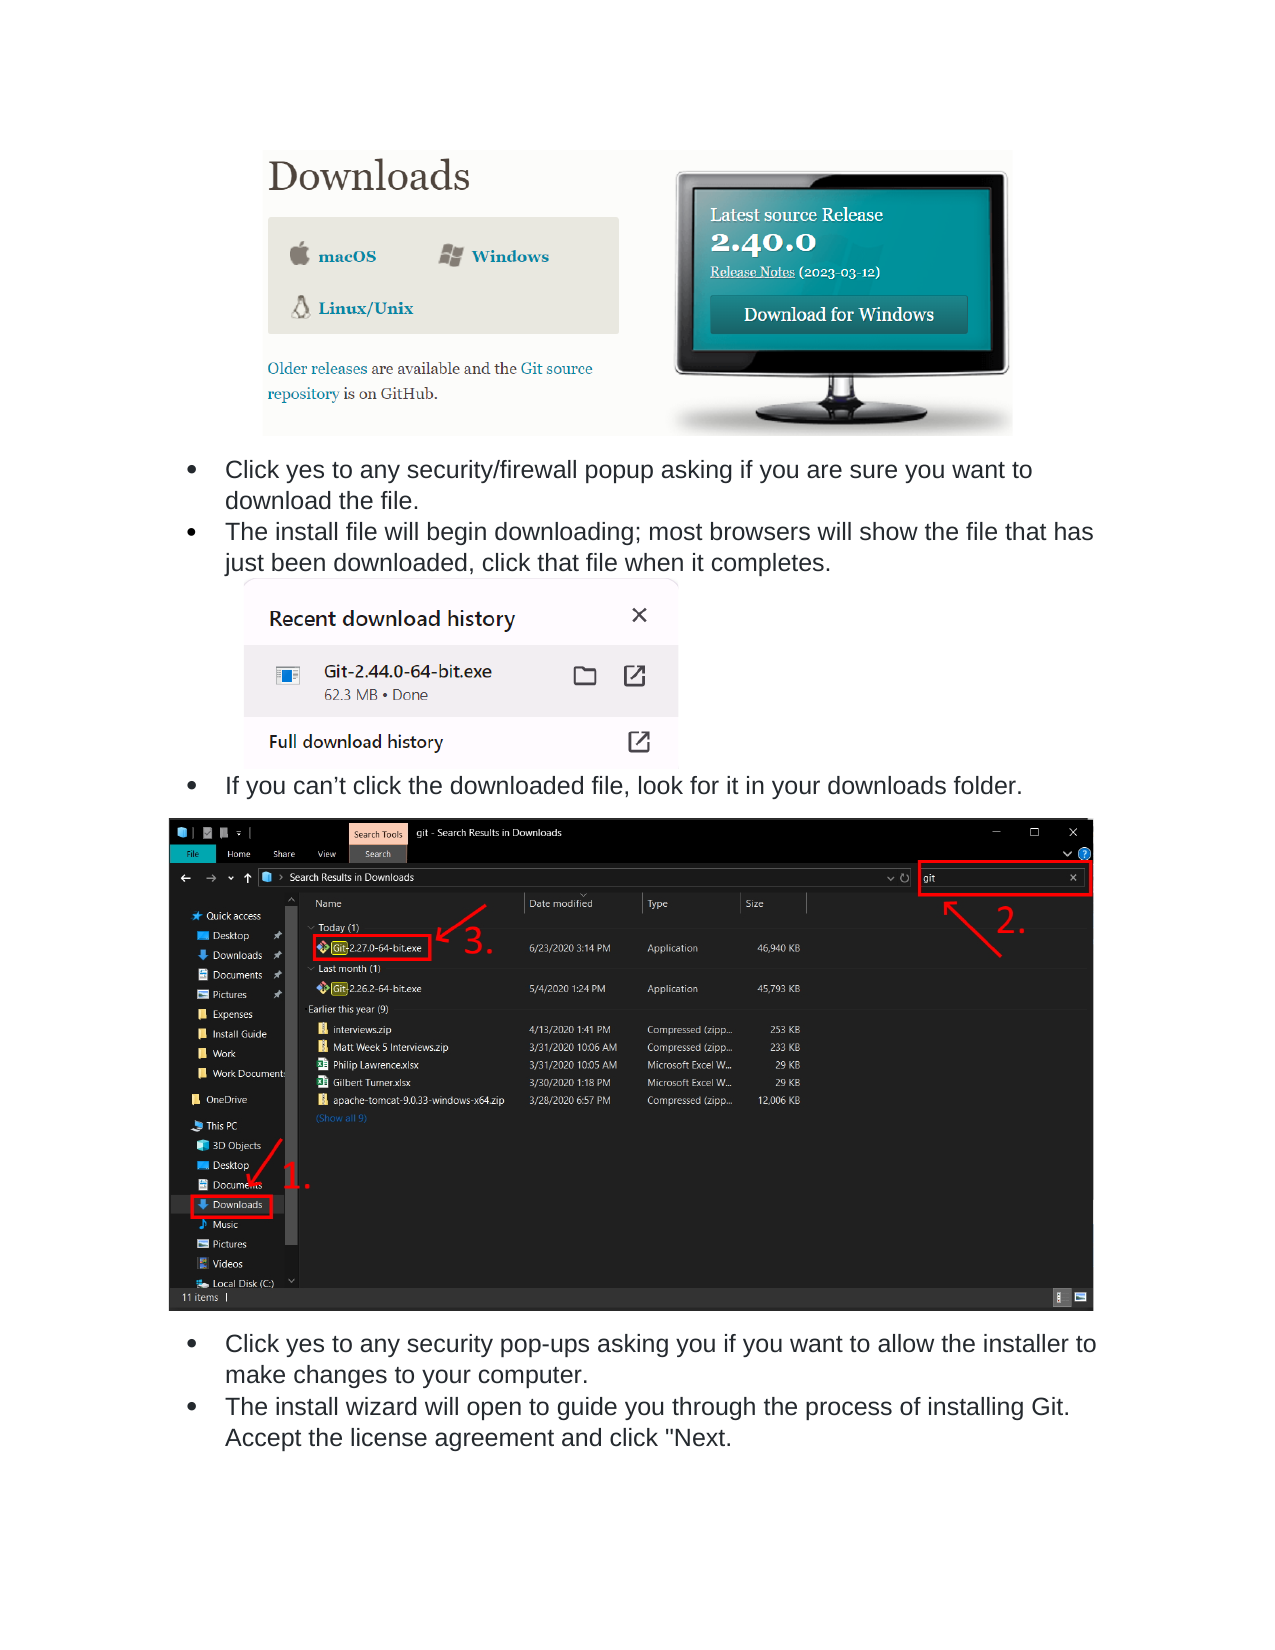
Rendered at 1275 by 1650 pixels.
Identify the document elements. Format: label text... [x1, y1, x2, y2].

list The install file will begin downloading; most browsers will show the file that has just been downloaded, click that file when it completes. [187, 517, 1125, 768]
list If you can’t click the downloaded file, look for it in your downloads folder. [187, 771, 1125, 799]
list Click yes to any security pop-ups asking you if you want to allow the installer to make changes to your computer. [187, 1329, 1125, 1389]
list The install wizard will open to guide you through the process of installing Git. Accept the license agreement and click "Next. [187, 1391, 1125, 1451]
list Click yes to any security/firewall popup asking if you are sure you want to download the file. [187, 455, 1125, 515]
